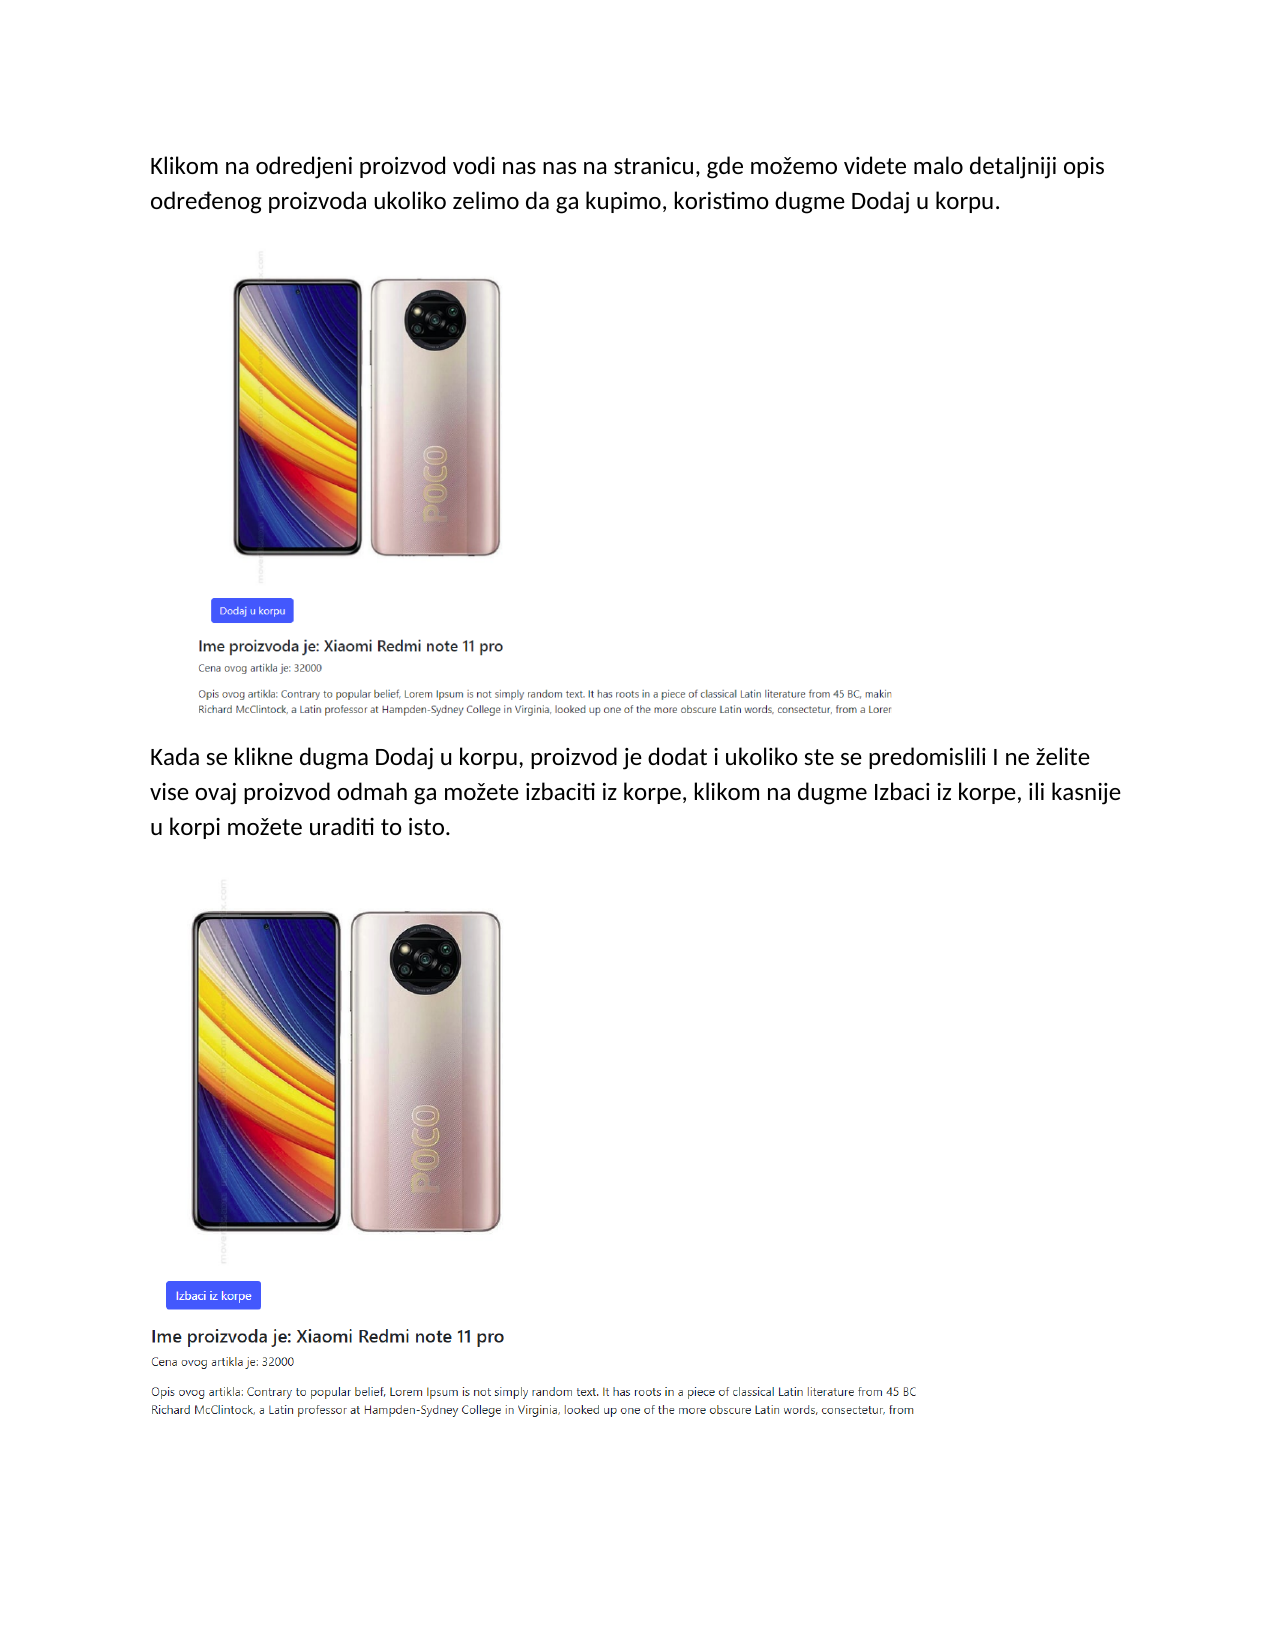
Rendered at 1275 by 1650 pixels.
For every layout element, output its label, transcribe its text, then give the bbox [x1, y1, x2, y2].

picture [150, 863, 916, 1424]
text Klikom na odredjeni proizvod vodi nas nas na stranicu, gde možemo videte malo detaljniji opis određenog proizvoda ukoliko zelimo da ga kupimo, koristimo dugme Dodaj u korpu. [150, 150, 1125, 216]
text Kada se klikne dugma Dodaj u korpu, proizvod je dodat i ukoliko ste se predomislili I ne želite vise ovaj proizvod odmah ga možete izbaciti iz korpe, klikom na dugme Izbaci iz korpe, ili kasnije u korpi možete uraditi to isto. [150, 741, 1125, 842]
picture [150, 236, 892, 723]
